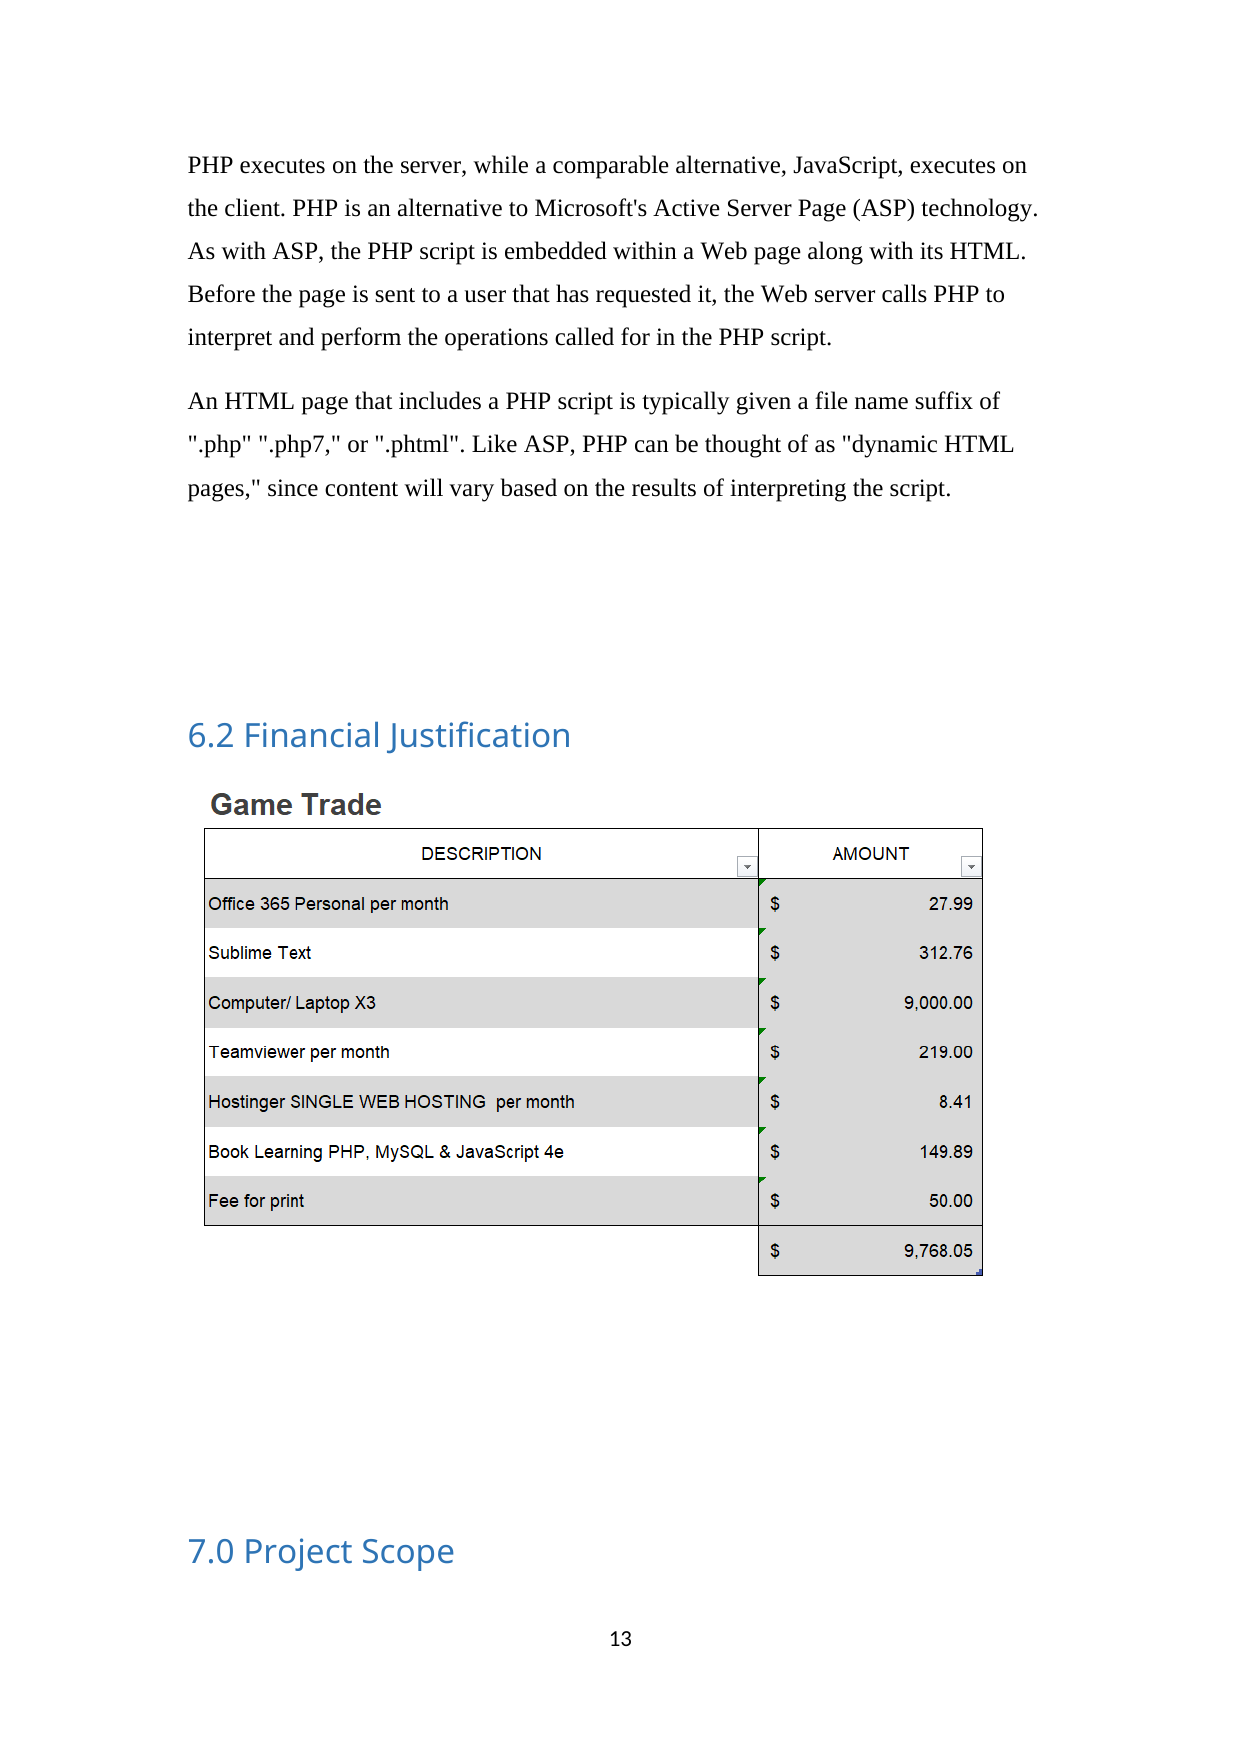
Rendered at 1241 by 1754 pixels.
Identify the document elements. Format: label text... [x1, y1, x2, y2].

text 7.0 Project Scope [187, 1527, 1052, 1573]
text An HTML page that includes a PHP script is typically given a file name suffix of ".php" ".php7," or ".phtml". Like ASP, PHP can be thought of as "dynamic HTML pages," since content will vary based on the results of interpreting the script. [187, 386, 1053, 501]
text 6.2 Financial Justification [187, 712, 1052, 758]
picture [187, 778, 1053, 1315]
text PHP executes on the server, while a comparable alternative, JavaScript, executes on the client. PHP is an alternative to Microsoft's Active Server Page (ASP) technology. As with ASP, the PHP script is embedded within a Web page along with its HTML. Before the page is sent to a user that has requested it, the Web server calls PHP to interpret and perform the operations called for in the PHP script. [187, 150, 1053, 351]
